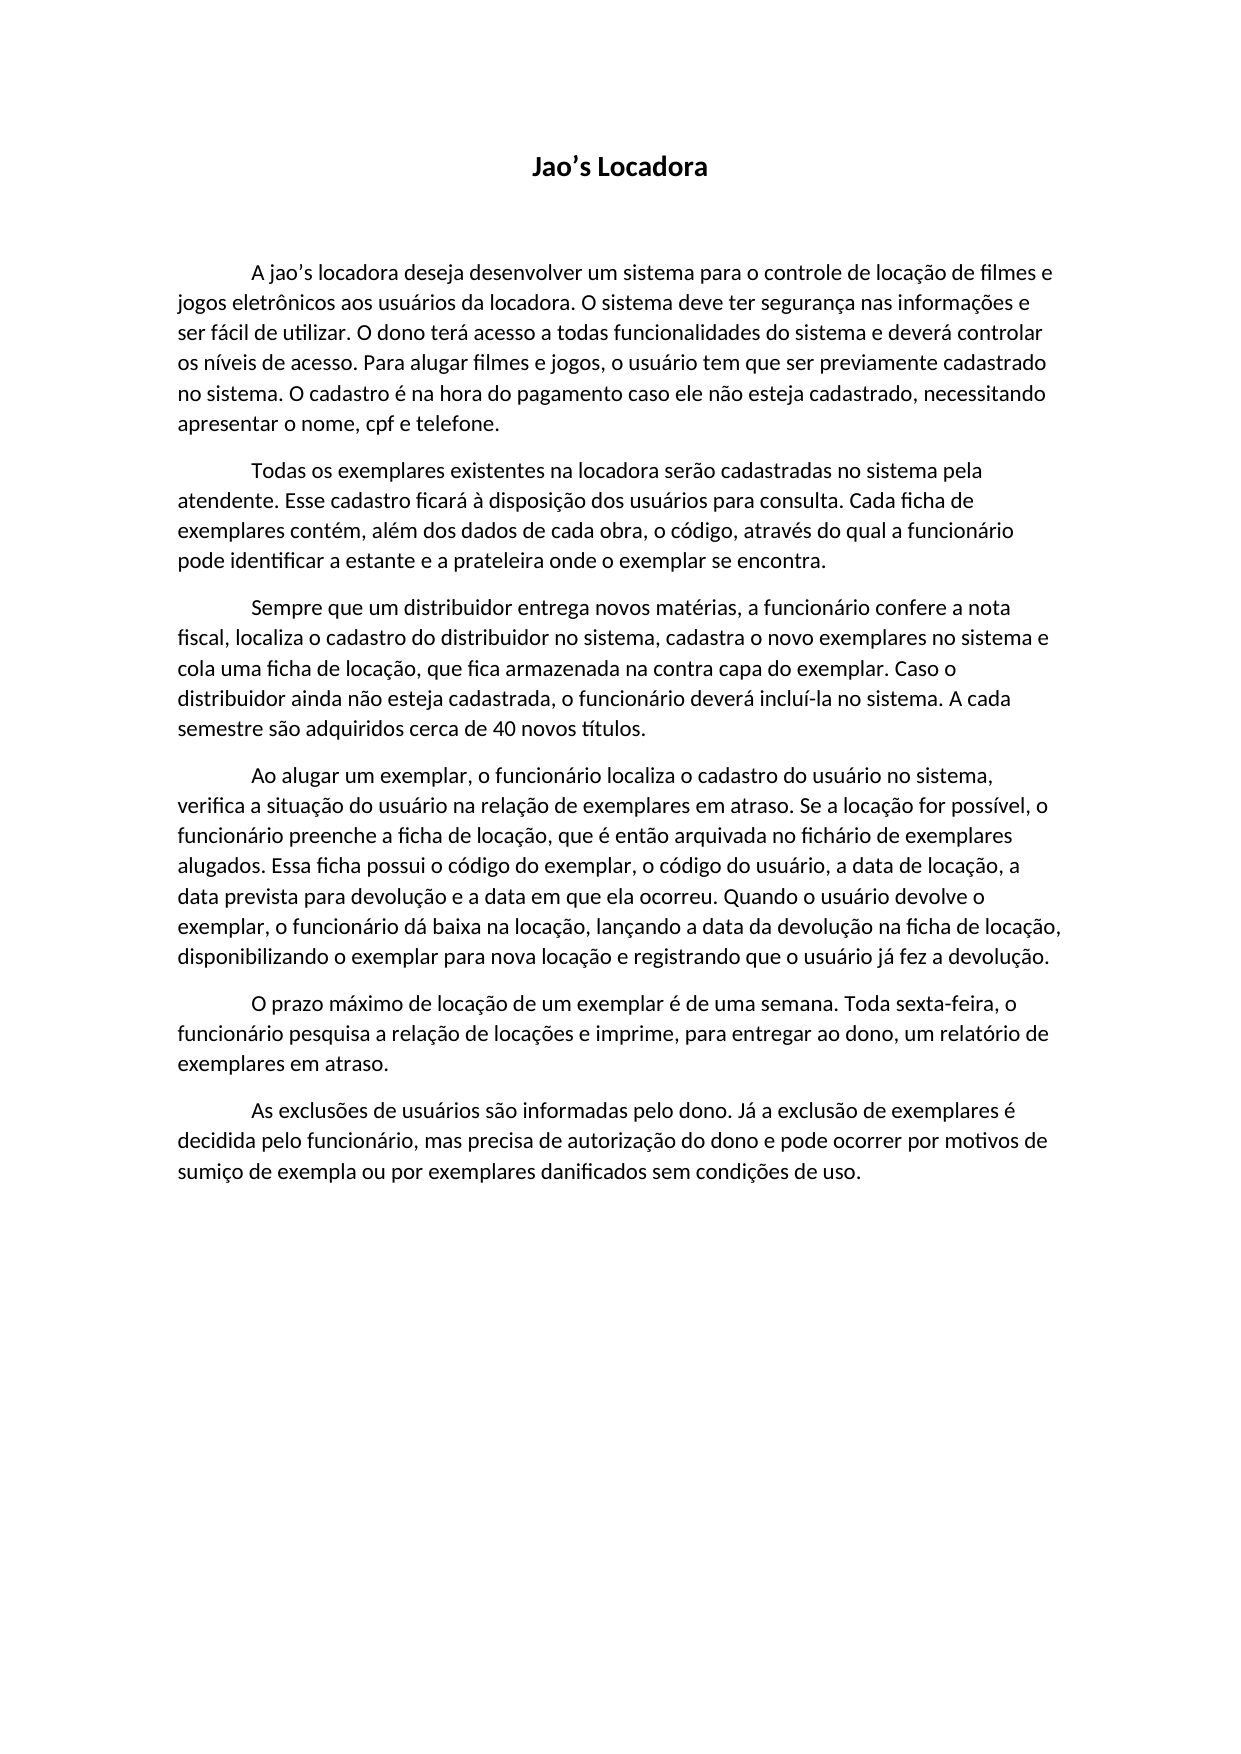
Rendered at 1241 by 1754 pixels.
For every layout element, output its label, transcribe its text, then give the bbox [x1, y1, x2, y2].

text Sempre que um distribuidor entrega novos matérias, a funcionário confere a nota fiscal, localiza o cadastro do distribuidor no sistema, cadastra o novo exemplares no sistema e cola uma ficha de locação, que fica armazenada na contra capa do exemplar. Caso o distribuidor ainda não esteja cadastrada, o funcionário deverá incluí-la no sistema. A cada semestre são adquiridos cerca de 40 novos títulos. [177, 593, 1063, 742]
text O prazo máximo de locação de um exemplar é de uma semana. Toda sexta-feira, o funcionário pesquisa a relação de locações e imprime, para entregar ao dono, um relatório de exemplares em atraso. [177, 989, 1063, 1077]
text A jao’s locadora deseja desenvolver um sistema para o controle de locação de filmes e jogos eletrônicos aos usuários da locadora. O sistema deve ter segurança nas informações e ser fácil de utilizar. O dono terá acesso a todas funcionalidades do sistema e deverá controlar os níveis de acesso. Para alugar filmes e jogos, o usuário tem que ser previamente cadastrado no sistema. O cadastro é na hora do pagamento caso ele não esteja cadastrado, necessitando apresentar o nome, cpf e telefone. [177, 258, 1063, 437]
text Todas os exemplares existentes na locadora serão cadastradas no sistema pela atendente. Esse cadastro ficará à disposição dos usuários para consulta. Cada ficha de exemplares contém, além dos dados de cada obra, o código, através do qual a funcionário pode identificar a estante e a prateleira onde o exemplar se encontra. [177, 456, 1063, 574]
text As exclusões de usuários são informadas pelo dono. Já a exclusão de exemplares é decidida pelo funcionário, mas precisa de autorização do dono e pode ocorrer por motivos de sumiço de exempla ou por exemplares danificados sem condições de uso. [177, 1096, 1063, 1185]
text Jao’s Locadora [177, 148, 1063, 183]
text Ao alugar um exemplar, o funcionário localiza o cadastro do usuário no sistema, verifica a situação do usuário na relação de exemplares em atraso. Se a locação for possível, o funcionário preenche a ficha de locação, que é então arquivada no fichário de exemplares alugados. Essa ficha possui o código do exemplar, o código do usuário, a data de locação, a data prevista para devolução e a data em que ela ocorreu. Quando o usuário devolve o exemplar, o funcionário dá baixa na locação, lançando a data da devolução na ficha de locação, disponibilizando o exemplar para nova locação e registrando que o usuário já fez a devolução. [177, 761, 1063, 970]
